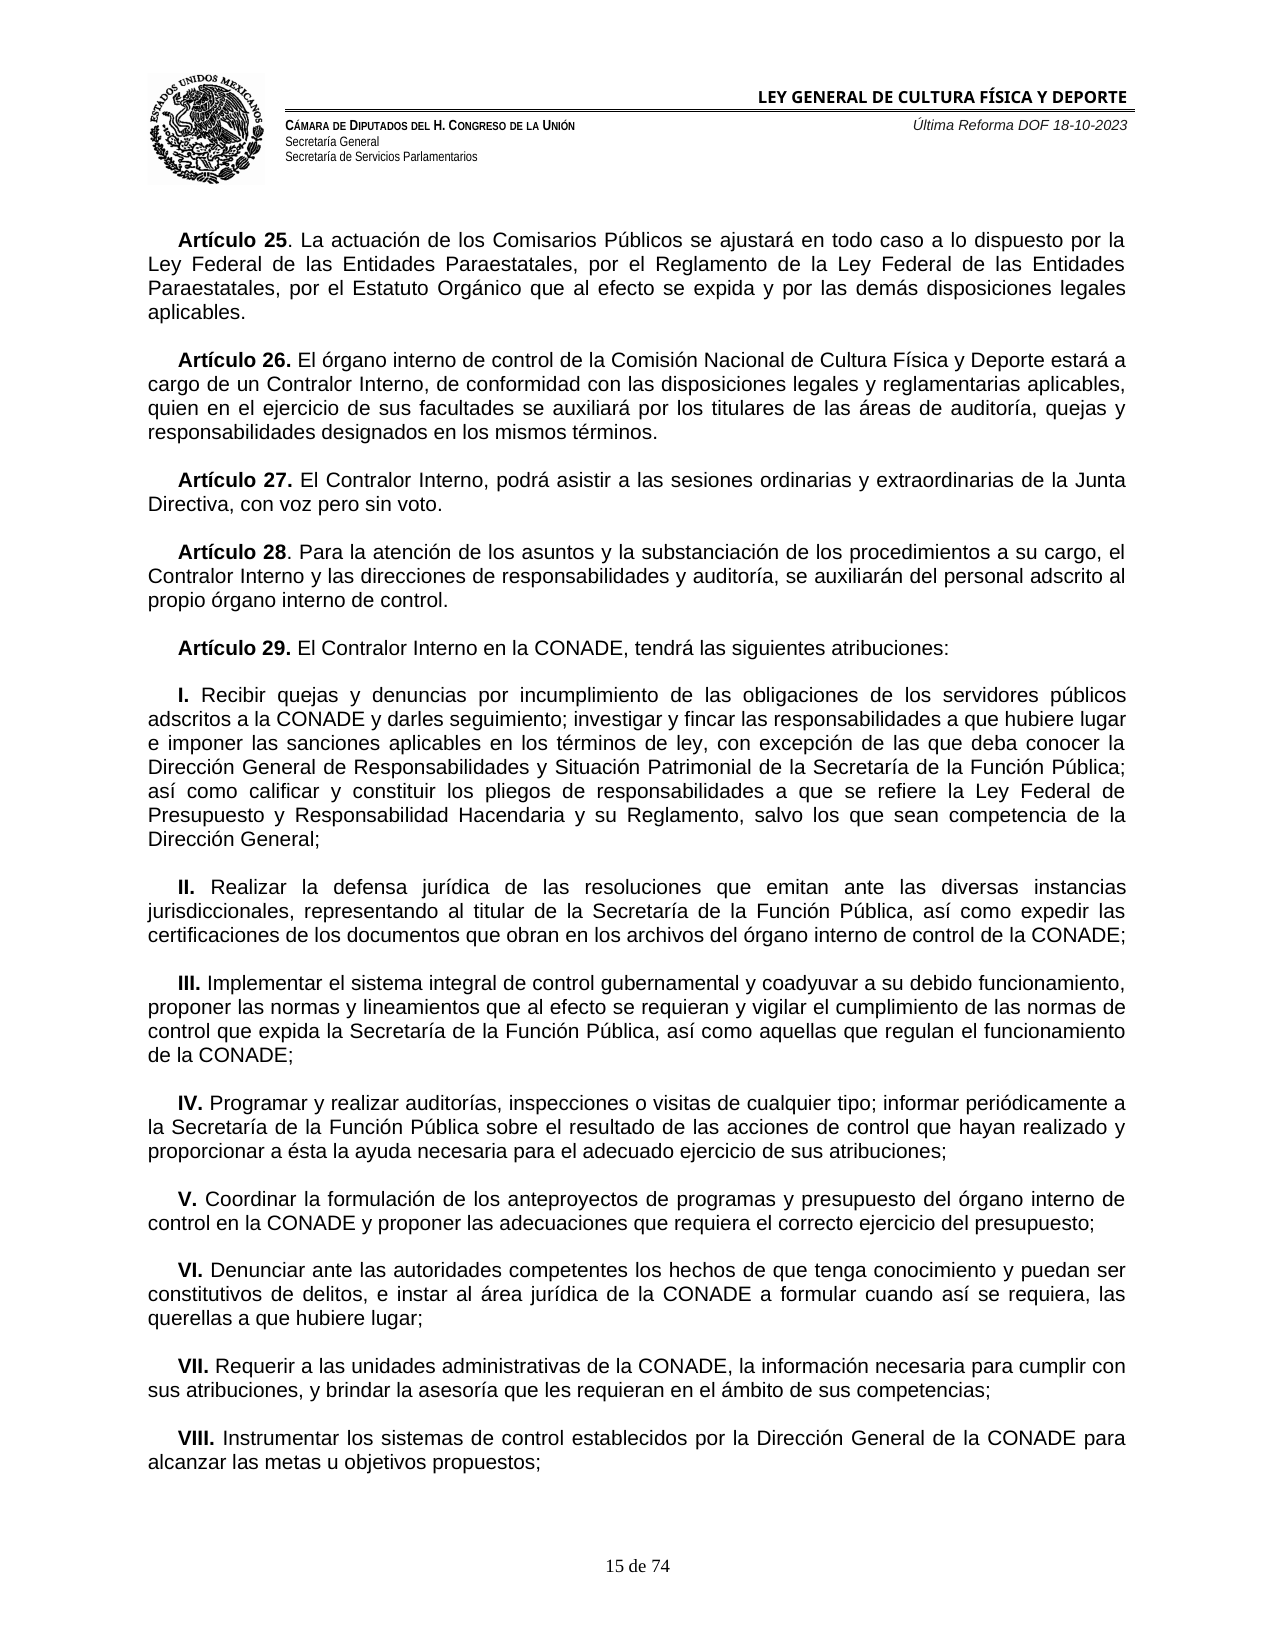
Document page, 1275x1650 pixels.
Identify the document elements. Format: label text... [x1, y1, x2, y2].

text Artículo 27. El Contralor Interno, podrá asistir a las sesiones ordinarias y extraordinarias de la Junta Directiva, con voz pero sin voto. [148, 468, 1127, 516]
text III. Implementar el sistema integral de control gubernamental y coadyuvar a su debido funcionamiento, proponer las normas y lineamientos que al efecto se requieran y vigilar el cumplimiento de las normas de control que expida la Secretaría de la Función Pública, así como aquellas que regulan el funcionamiento de la CONADE; [148, 971, 1127, 1067]
text IV. Programar y realizar auditorías, inspecciones o visitas de cualquier tipo; informar periódicamente a la Secretaría de la Función Pública sobre el resultado de las acciones de control que hayan realizado y proporcionar a ésta la ayuda necesaria para el adecuado ejercicio de sus atribuciones; [148, 1091, 1127, 1162]
text I. Recibir quejas y denuncias por incumplimiento de las obligaciones de los servidores públicos adscritos a la CONADE y darles seguimiento; investigar y fincar las responsabilidades a que hubiere lugar e imponer las sanciones aplicables en los términos de ley, con excepción de las que deba conocer la Dirección General de Responsabilidades y Situación Patrimonial de la Secretaría de la Función Pública; así como calificar y constituir los pliegos de responsabilidades a que se refiere la Ley Federal de Presupuesto y Responsabilidad Hacendaria y su Reglamento, salvo los que sean competencia de la Dirección General; [148, 683, 1127, 851]
text Artículo 28. Para la atención de los asuntos y la substanciación de los procedimientos a su cargo, el Contralor Interno y las direcciones de responsabilidades y auditoría, se auxiliarán del personal adscrito al propio órgano interno de control. [148, 539, 1127, 611]
text Artículo 26. El órgano interno de control de la Comisión Nacional de Cultura Física y Deporte estará a cargo de un Contralor Interno, de conformidad con las disposiciones legales y reglamentarias aplicables, quien en el ejercicio de sus facultades se auxiliará por los titulares de las áreas de auditoría, quejas y responsabilidades designados en los mismos términos. [148, 348, 1127, 444]
text Artículo 29. El Contralor Interno en la CONADE, tendrá las siguientes atribuciones: [148, 635, 1127, 659]
text Artículo 25. La actuación de los Comisarios Públicos se ajustará en todo caso a lo dispuesto por la Ley Federal de las Entidades Paraestatales, por el Reglamento de la Ley Federal de las Entidades Paraestatales, por el Estatuto Orgánico que al efecto se expida y por las demás disposiciones legales aplicables. [148, 228, 1127, 324]
text V. Coordinar la formulación de los anteproyectos de programas y presupuesto del órgano interno de control en la CONADE y proponer las adecuaciones que requiera el correcto ejercicio del presupuesto; [148, 1186, 1127, 1234]
text VIII. Instrumentar los sistemas de control establecidos por la Dirección General de la CONADE para alcanzar las metas u objetivos propuestos; [148, 1426, 1127, 1474]
text VII. Requerir a las unidades administrativas de la CONADE, la información necesaria para cumplir con sus atribuciones, y brindar la asesoría que les requieran en el ámbito de sus competencias; [148, 1354, 1127, 1402]
text VI. Denunciar ante las autoridades competentes los hechos de que tenga conocimiento y puedan ser constitutivos de delitos, e instar al área jurídica de la CONADE a formular cuando así se requiera, las querellas a que hubiere lugar; [148, 1258, 1127, 1330]
text II. Realizar la defensa jurídica de las resoluciones que emitan ante las diversas instancias jurisdiccionales, representando al titular de la Secretaría de la Función Pública, así como expedir las certificaciones de los documentos que obran en los archivos del órgano interno de control de la CONADE; [148, 875, 1127, 947]
